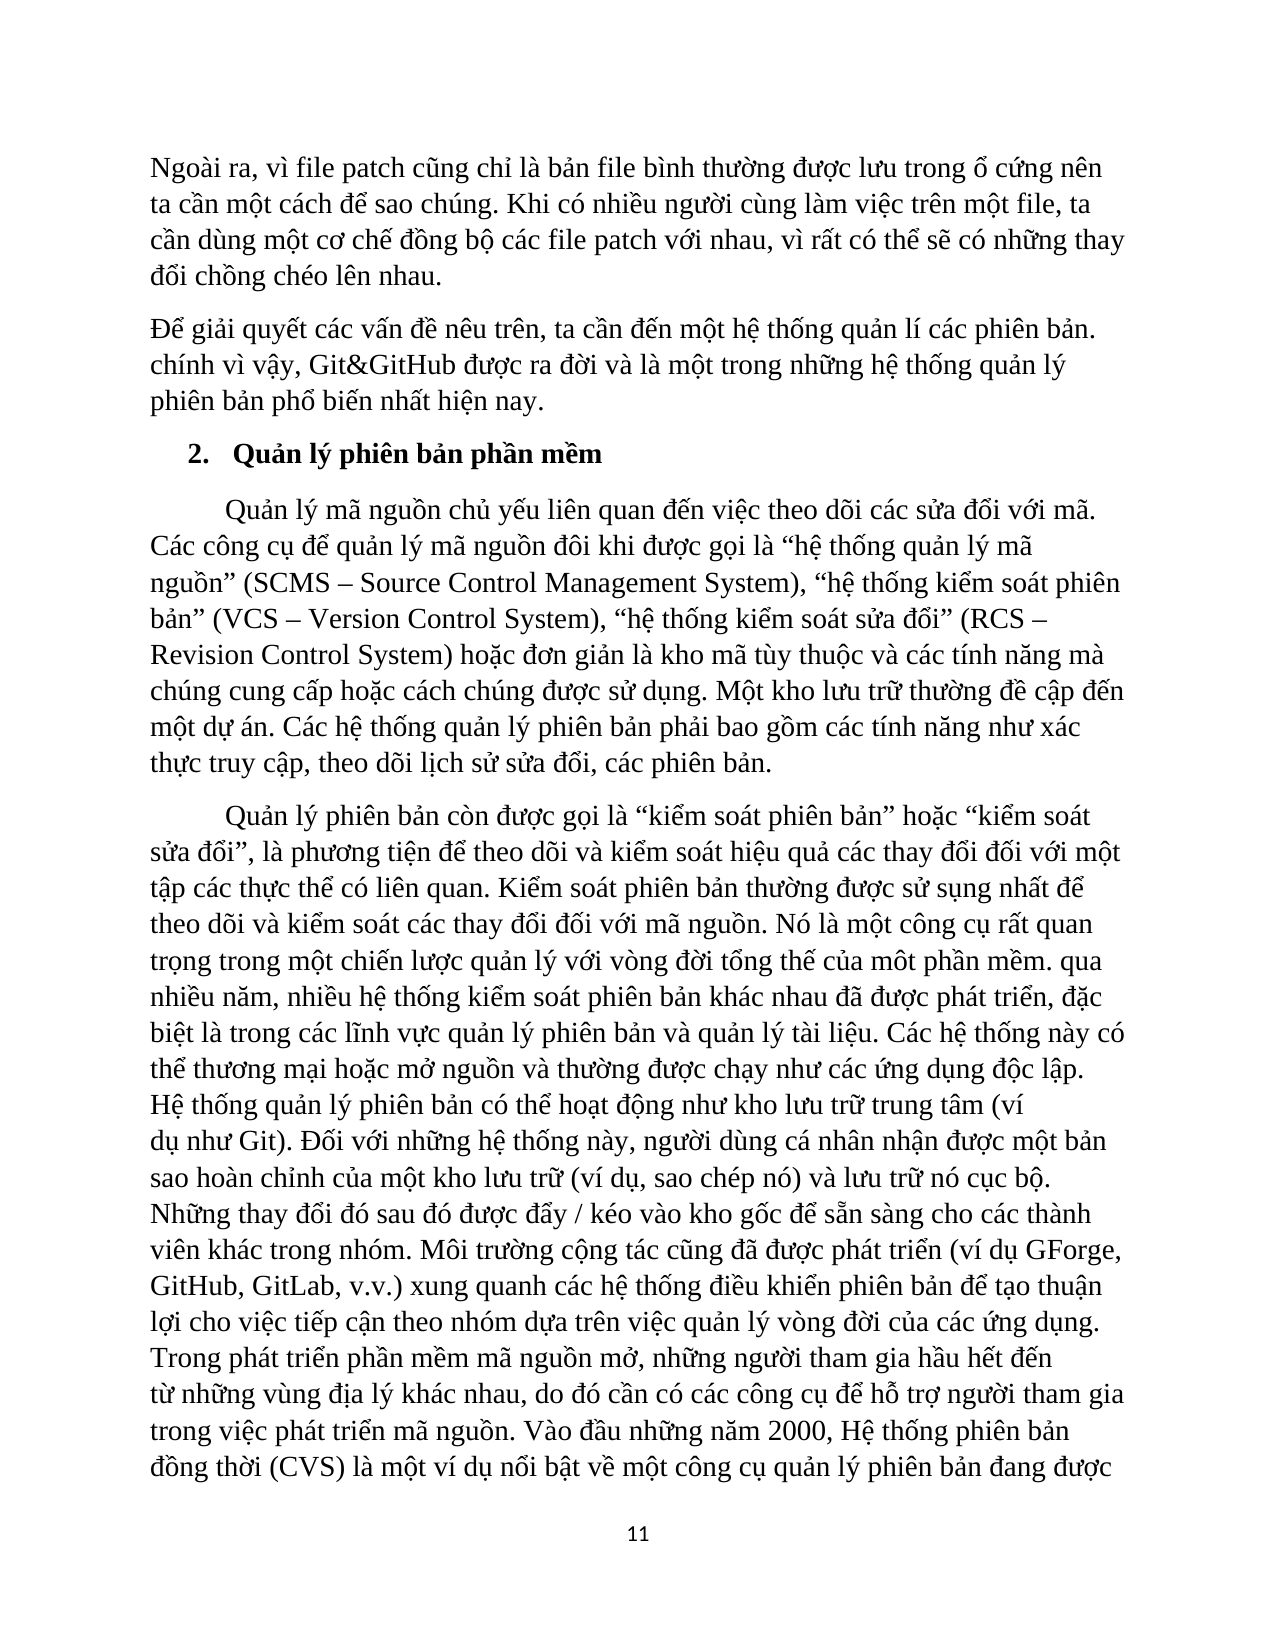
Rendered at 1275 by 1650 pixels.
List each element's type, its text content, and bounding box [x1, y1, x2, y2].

text Quản lý mã nguồn chủ yếu liên quan đến việc theo dõi các sửa đổi với mã. Các công cụ để quản lý mã nguồn đôi khi được gọi là “hệ thống quản lý mã nguồn” (SCMS – Source Control Management System), “hệ thống kiểm soát phiên bản” (VCS – Version Control System), “hệ thống kiểm soát sửa đổi” (RCS – Revision Control System) hoặc đơn giản là kho mã tùy thuộc và các tính năng mà chúng cung cấp hoặc cách chúng được sử dụng. Một kho lưu trữ thường đề cập đến một dự án. Các hệ thống quản lý phiên bản phải bao gồm các tính năng như xác thực truy cập, theo dõi lịch sử sửa đổi, các phiên bản. [150, 492, 1125, 779]
text Quản lý phiên bản phần mềm [187, 436, 1125, 470]
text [150, 798, 1125, 1482]
text Để giải quyết các vấn đề nêu trên, ta cần đến một hệ thống quản lí các phiên bản. chính vì vậy, Git&GitHub được ra đời và là một trong những hệ thống quản lý phiên bản phổ biến nhất hiện nay. [150, 311, 1125, 417]
text Ngoài ra, vì file patch cũng chỉ là bản file bình thường được lưu trong ổ cứng nên ta cần một cách để sao chúng. Khi có nhiều người cùng làm việc trên một file, ta cần dùng một cơ chế đồng bộ các file patch với nhau, vì rất có thể sẽ có những thay đổi chồng chéo lên nhau. [150, 150, 1125, 292]
